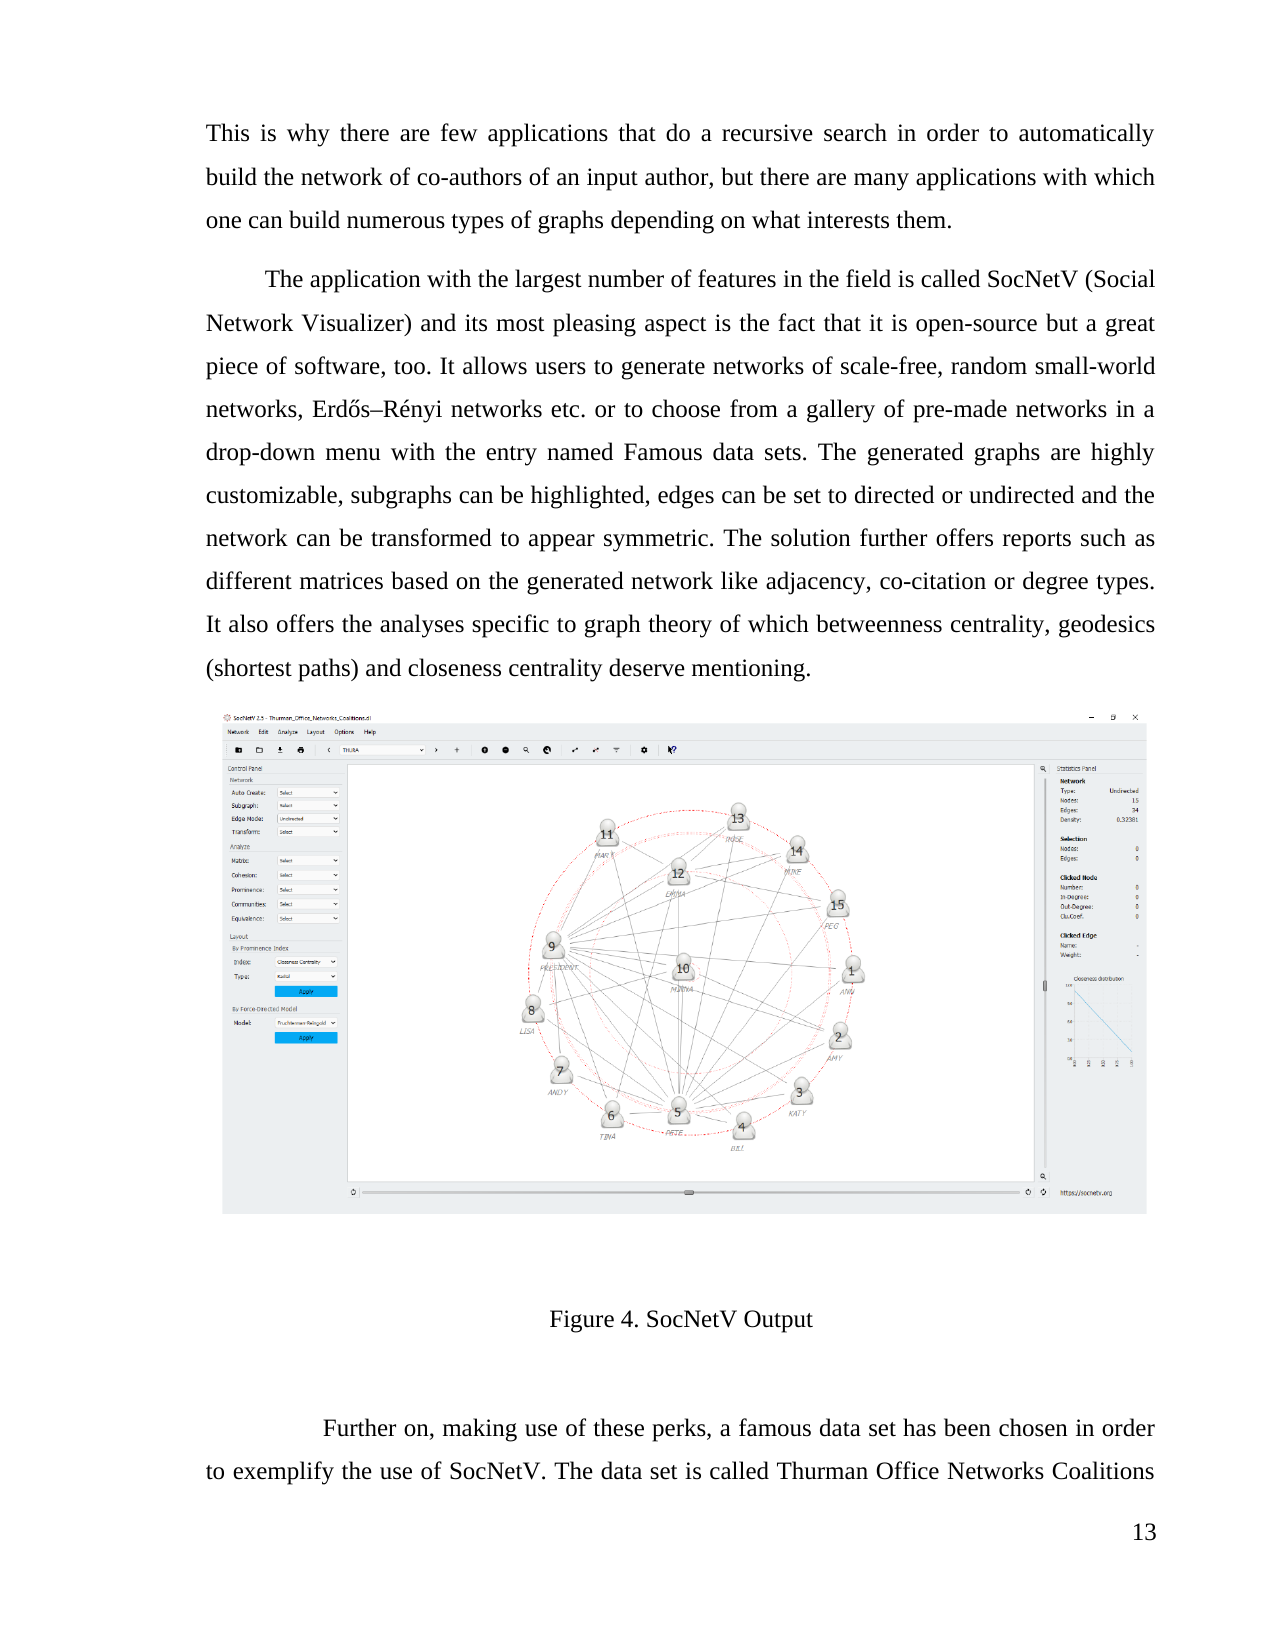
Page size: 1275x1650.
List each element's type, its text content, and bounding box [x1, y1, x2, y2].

picture [222, 712, 1147, 1214]
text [206, 1413, 1156, 1485]
text Figure 4. SocNetV Output [206, 1304, 1156, 1333]
text The application with the largest number of features in the field is called SocNetV (Social Network Visualizer) and its most pleasing aspect is the fact that it is open-source but a great piece of software, too. It allows users to generate networks of scale-free, random small-world networks, Erdős–Rényi networks etc. or to choose from a gallery of pre-made networks in a drop-down menu with the entry named Famous data sets. The generated graphs are highly customizable, subgraphs can be highlighted, edges can be set to directed or undirected and the network can be transformed to appear symmetric. The solution further offers reports such as different matrices based on the generated network like adjacency, co-citation or degree types. It also offers the analyses specific to graph theory of which betweenness centrality, geodesics (shortest paths) and closeness centrality deserve mentioning. [206, 264, 1156, 681]
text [206, 118, 1156, 233]
